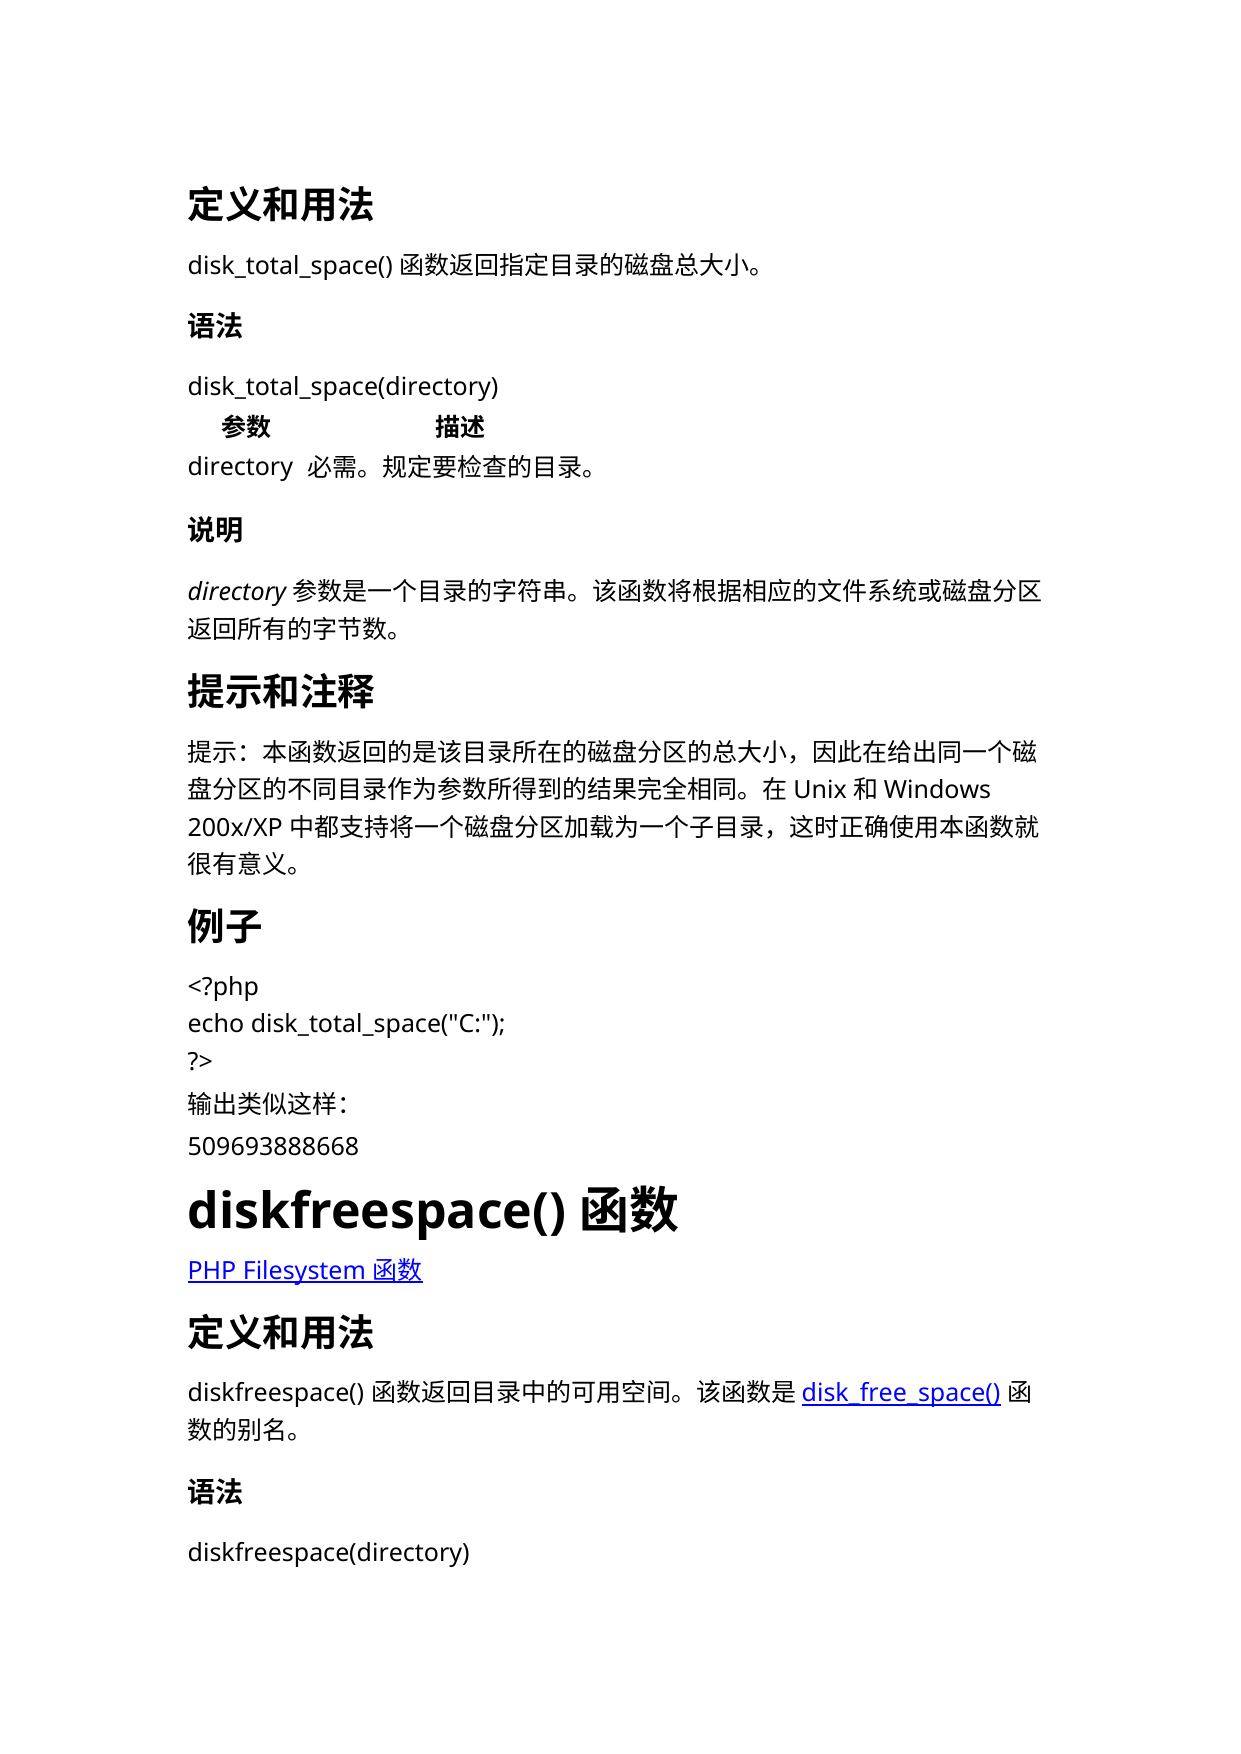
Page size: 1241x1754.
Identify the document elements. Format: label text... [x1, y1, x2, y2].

table_cell 必需。规定要检查的目录。 [306, 445, 614, 486]
text diskfreespace(directory) [187, 1532, 1053, 1570]
text <?php [187, 967, 1053, 1004]
text directory 参数是一个目录的字符串。该函数将根据相应的文件系统或磁盘分区返回所有的字节数。 [187, 571, 1053, 646]
table_cell directory [186, 445, 306, 486]
text 定义和用法 [187, 164, 1053, 239]
text echo disk_total_space("C:"); [187, 1004, 1053, 1042]
text PHP Filesystem 函数 [187, 1249, 1053, 1287]
text 语法 [187, 287, 1053, 362]
text diskfreespace() 函数 [187, 1169, 1053, 1244]
text 定义和用法 [187, 1292, 1053, 1367]
text diskfreespace() 函数返回目录中的可用空间。该函数是 disk_free_space() 函数的别名。 [187, 1372, 1053, 1447]
text 提示和注释 [187, 651, 1053, 726]
text 例子 [187, 887, 1053, 962]
table_header 描述 [306, 405, 614, 445]
text disk_total_space() 函数返回指定目录的磁盘总大小。 [187, 244, 1053, 282]
table_header 参数 [186, 405, 306, 445]
text 输出类似这样： [187, 1084, 1053, 1122]
text 语法 [187, 1452, 1053, 1527]
text 提示：本函数返回的是该目录所在的磁盘分区的总大小，因此在给出同一个磁盘分区的不同目录作为参数所得到的结果完全相同。在 Unix 和 Windows 200x/XP 中都支持将一个磁盘分区加载为一个子目录，这时正确使用本函数就很有意义。 [187, 731, 1053, 881]
text 509693888668 [187, 1127, 1053, 1164]
text 说明 [187, 491, 1053, 566]
text disk_total_space(directory) [187, 367, 1053, 405]
text ?> [187, 1042, 1053, 1079]
